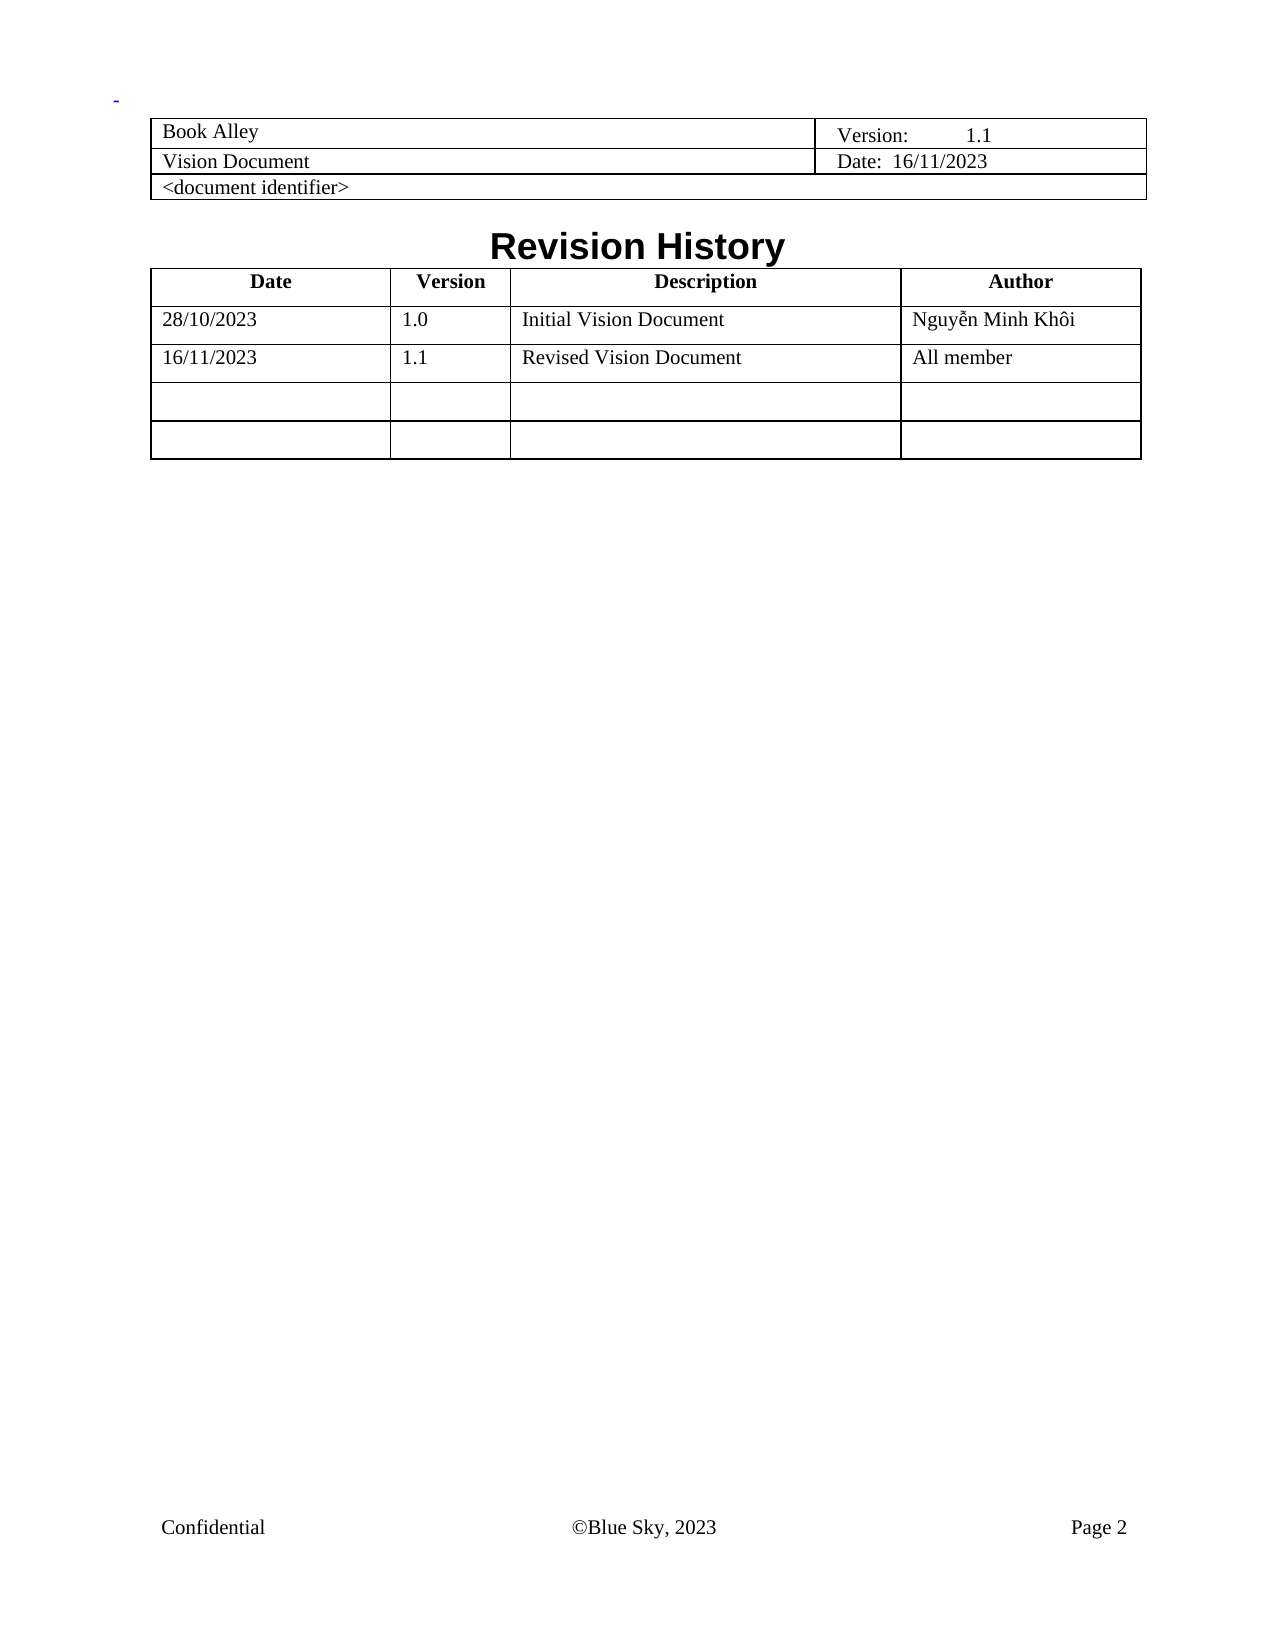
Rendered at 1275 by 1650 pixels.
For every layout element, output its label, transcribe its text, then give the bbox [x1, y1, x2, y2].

table_header Date [152, 269, 390, 306]
table_cell All member [902, 345, 1140, 382]
table_cell 28/10/2023 [152, 307, 390, 344]
table_cell [152, 422, 390, 458]
table_cell [511, 422, 900, 458]
table_cell Initial Vision Document [511, 307, 900, 344]
table_cell [902, 422, 1140, 458]
table_cell 1.1 [391, 345, 510, 382]
table_header Author [902, 269, 1140, 306]
table_cell [391, 422, 510, 458]
table_header Version [391, 269, 510, 306]
table_cell [511, 383, 900, 420]
title Revision History [150, 224, 1125, 267]
table_header Description [511, 269, 900, 306]
table_cell 1.0 [391, 307, 510, 344]
table_cell Revised Vision Document [511, 345, 900, 382]
table_cell Nguyễn Minh Khôi [902, 307, 1140, 344]
table_cell [391, 383, 510, 420]
table_cell [152, 383, 390, 420]
table_cell [902, 383, 1140, 420]
table_cell 16/11/2023 [152, 345, 390, 382]
